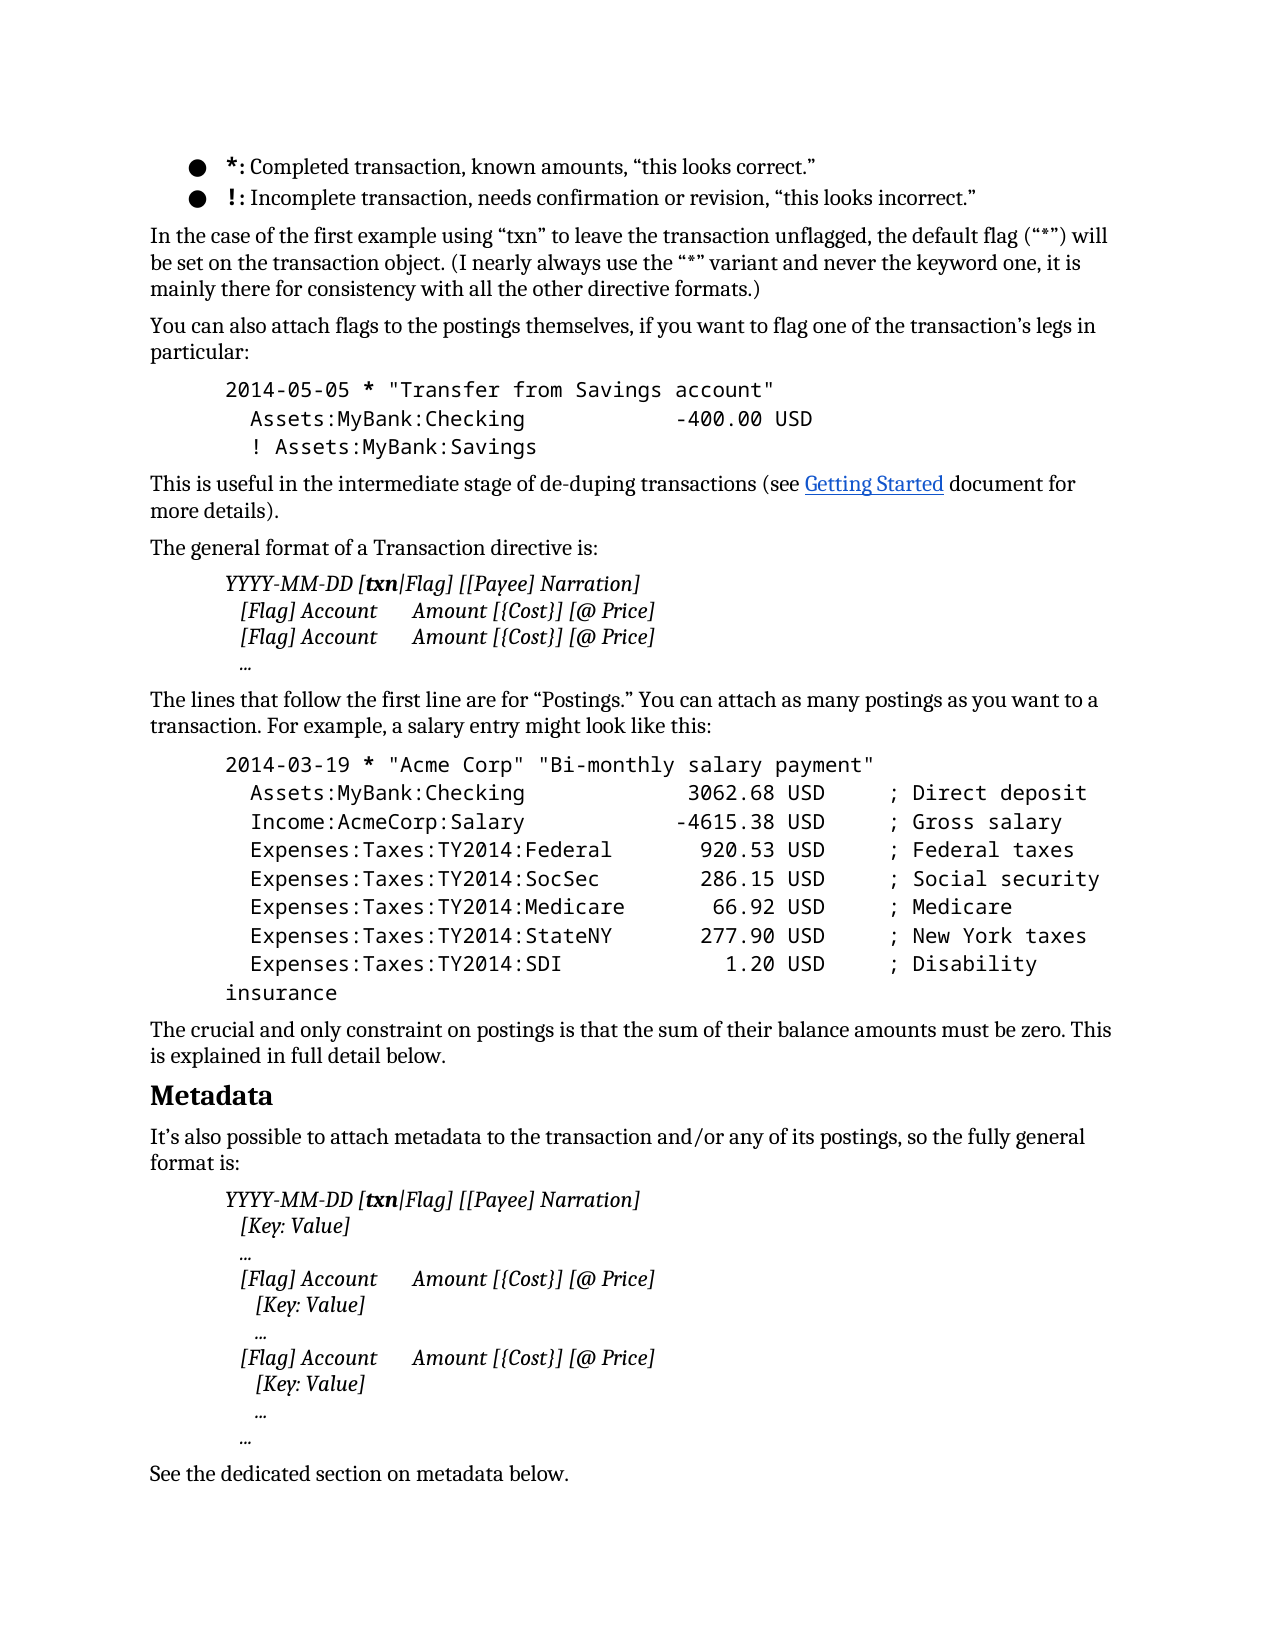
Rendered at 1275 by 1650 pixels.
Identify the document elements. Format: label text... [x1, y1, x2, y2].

list *: Completed transaction, known amounts, “this looks correct.” [187, 150, 1125, 181]
text The crucial and only constraint on postings is that the sum of their balance amounts must be zero. This is explained in full detail below. [150, 1016, 1125, 1069]
text In the case of the first example using “txn” to leave the transaction unflagged, the default flag (“*”) will be set on the transaction object. (I nearly always use the “*” variant and never the keyword one, it is mainly there for consistency with all the other directive formats.) [150, 223, 1125, 302]
text This is useful in the intermediate stage of de-duping transactions (see Getting Started document for more details). [150, 471, 1125, 524]
text YYYY-MM-DD [txn|Flag] [[Payee] Narration] [Key: Value] ... [Flag] Account Amount [{Cost}] [@ Price] [Key: Value] ... [Flag] Account Amount [{Cost}] [@ Price] [Key: Value] ... ... [225, 1187, 1125, 1450]
subtitle Metadata [150, 1079, 1125, 1113]
text See the dedicated section on metadata below. [150, 1461, 1125, 1487]
text It’s also possible to attach metadata to the transaction and/or any of its postings, so the fully general format is: [150, 1123, 1125, 1176]
text The lines that follow the first line are for “Postings.” You can attach as many postings as you want to a transaction. For example, a salary entry might look like this: [150, 687, 1125, 740]
list !: Incomplete transaction, needs confirmation or revision, “this looks incorrect.” [187, 181, 1125, 212]
text The general format of a Transaction directive is: [150, 534, 1125, 561]
text YYYY-MM-DD [txn|Flag] [[Payee] Narration] [Flag] Account Amount [{Cost}] [@ Price] [Flag] Account Amount [{Cost}] [@ Price] ... [225, 571, 1125, 677]
text 2014-05-05 * "Transfer from Savings account" Assets:MyBank:Checking -400.00 USD ! Assets:MyBank:Savings [225, 376, 1125, 461]
text 2014-03-19 * "Acme Corp" "Bi-monthly salary payment" Assets:MyBank:Checking 3062.68 USD ; Direct deposit Income:AcmeCorp:Salary -4615.38 USD ; Gross salary Expenses:Taxes:TY2014:Federal 920.53 USD ; Federal taxes Expenses:Taxes:TY2014:SocSec 286.15 USD ; Social security Expenses:Taxes:TY2014:Medicare 66.92 USD ; Medicare Expenses:Taxes:TY2014:StateNY 277.90 USD ; New York taxes Expenses:Taxes:TY2014:SDI 1.20 USD ; Disability insurance [225, 750, 1125, 1006]
text You can also attach flags to the postings themselves, if you want to flag one of the transaction’s legs in particular: [150, 312, 1125, 365]
